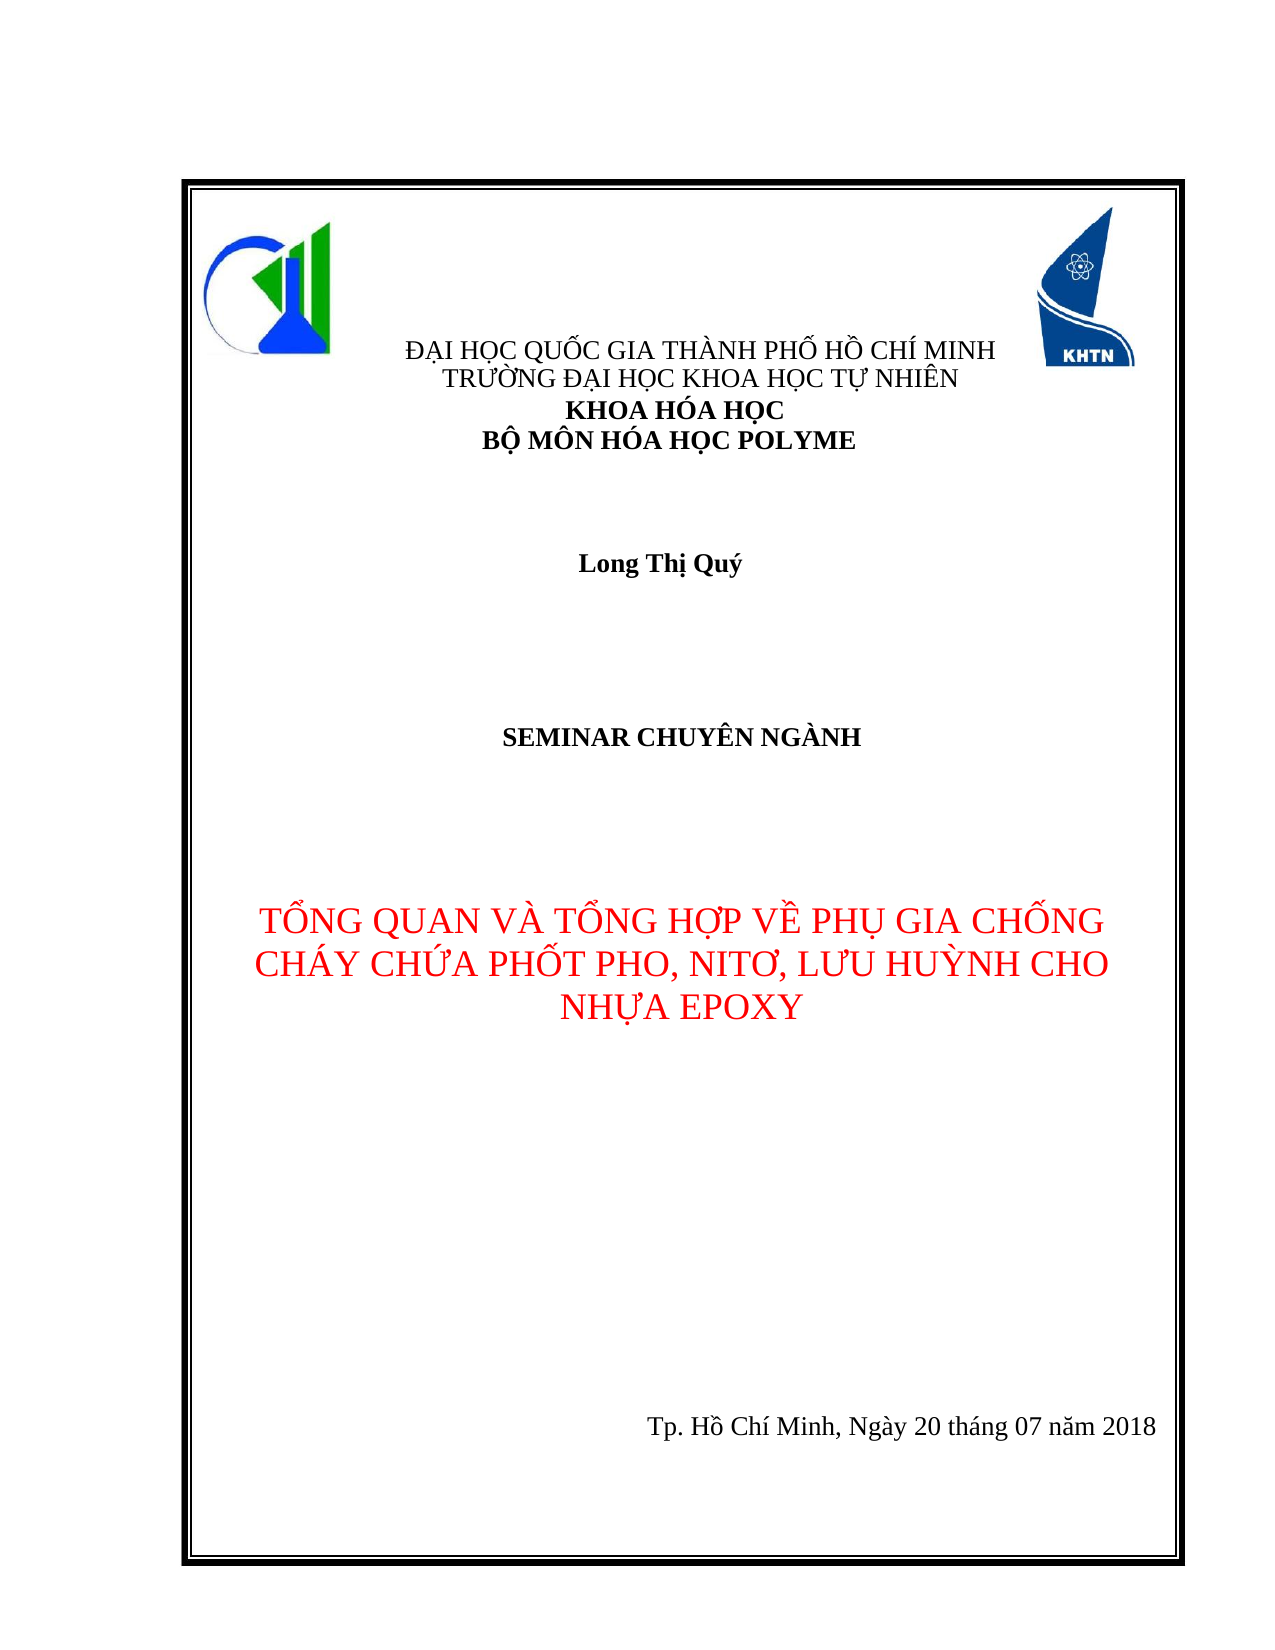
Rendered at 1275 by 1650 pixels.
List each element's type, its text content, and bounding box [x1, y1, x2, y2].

picture [179, 176, 1187, 1568]
text ĐẠI HỌC QUỐC GIA THÀNH PHỐ HỒ CHÍ MINH TRƯỜNG ĐẠI HỌC KHOA HỌC TỰ NHIÊN [405, 338, 996, 393]
text KHOA HÓA HỌC [565, 394, 1157, 425]
text BỘ MÔN HÓA HỌC POLYME [482, 425, 1157, 456]
text Long Thị Quý [207, 547, 1157, 578]
text SEMINAR CHUYÊN NGÀNH [207, 721, 1157, 752]
text Tp. Hồ Chí Minh, Ngày 20 tháng 07 năm 2018 [207, 1410, 1157, 1441]
text TỔNG QUAN VÀ TỔNG HỢP VỀ PHỤ GIA CHỐNG CHÁY CHỨA PHỐT PHO, NITƠ, LƯU HUỲNH CHO NHỰA EPOXY [207, 898, 1157, 1027]
